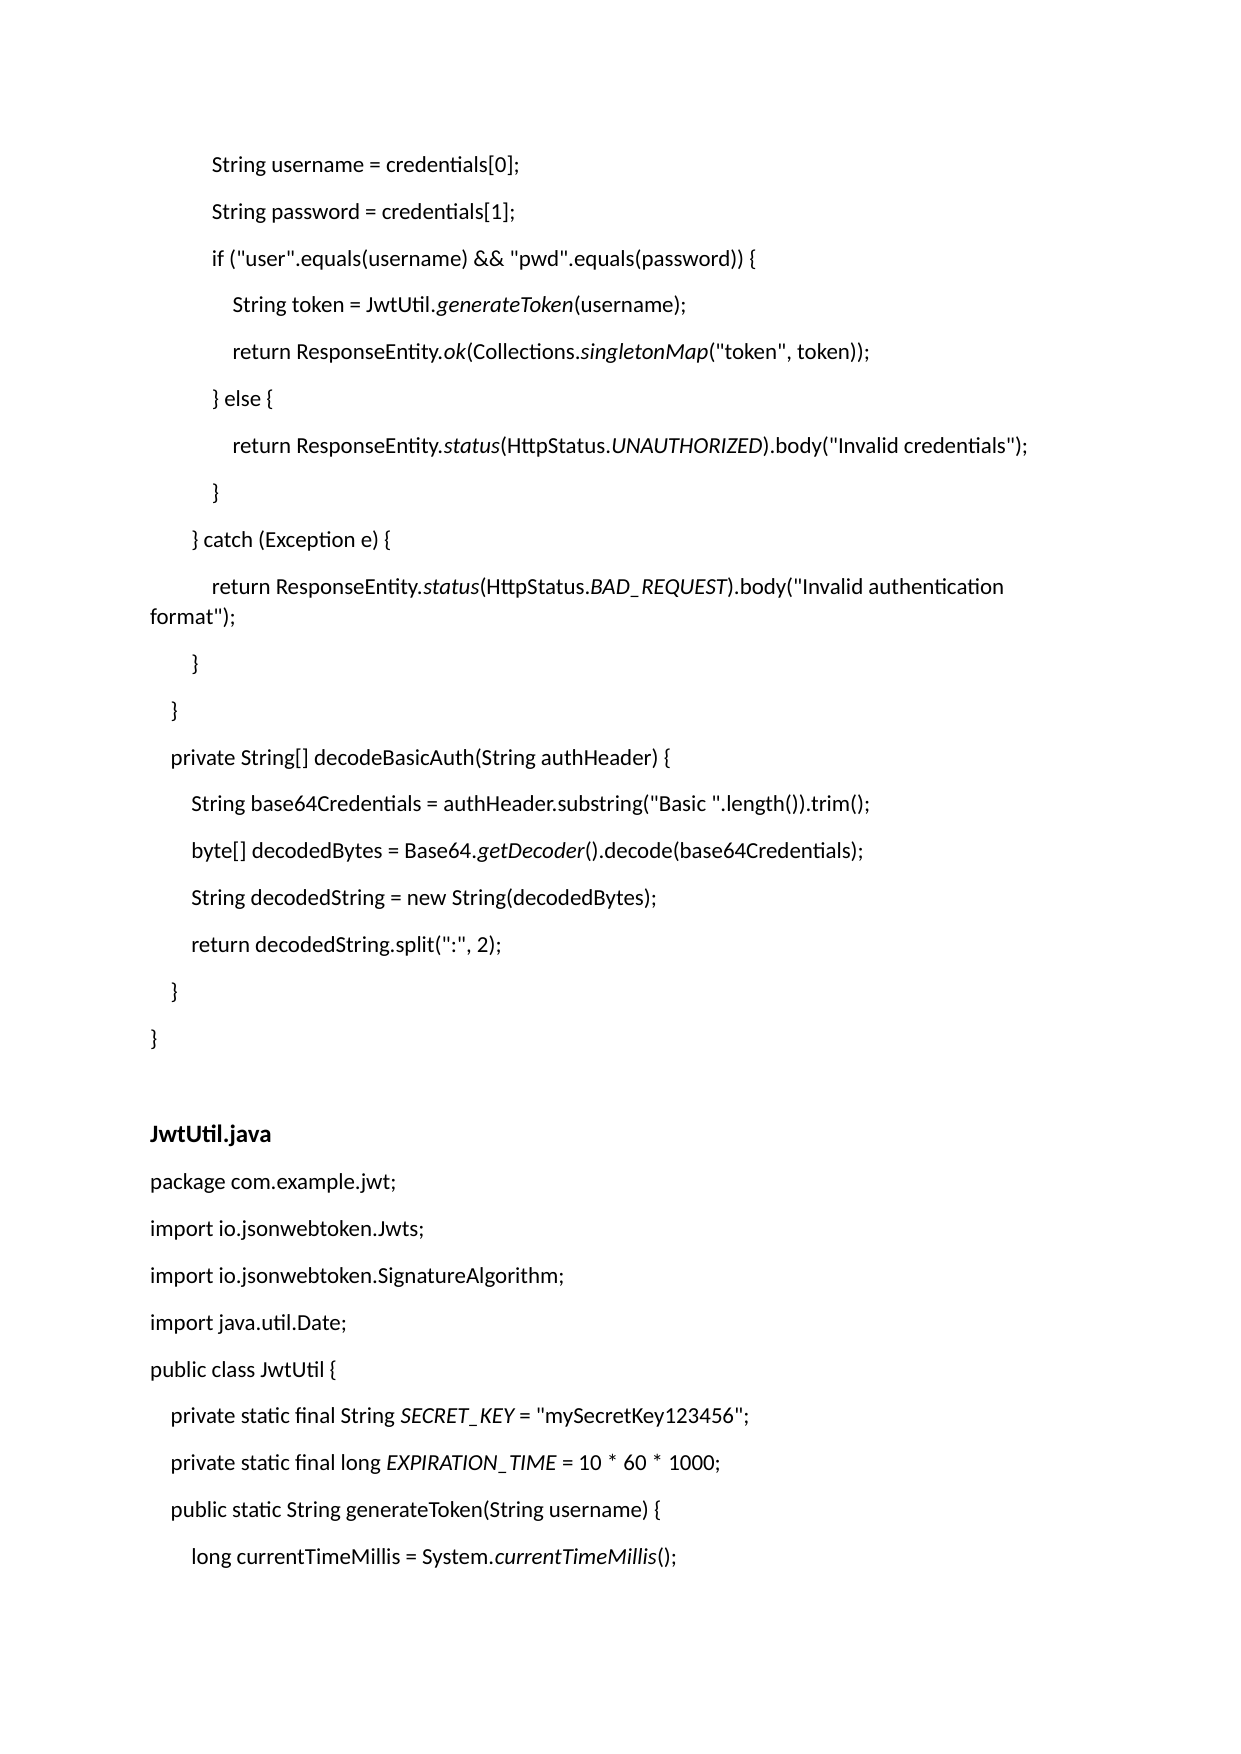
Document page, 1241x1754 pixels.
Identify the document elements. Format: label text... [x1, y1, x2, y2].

text } else { [150, 384, 1090, 412]
text } [150, 696, 1090, 724]
text public static String generateToken(String username) { [150, 1495, 1090, 1523]
text return ResponseEntity.status(HttpStatus.UNAUTHORIZED).body("Invalid credentials"); [150, 431, 1090, 459]
text String token = JwtUtil.generateToken(username); [150, 291, 1090, 319]
text } [150, 1024, 1090, 1052]
text String username = credentials[0]; [150, 150, 1090, 178]
text return ResponseEntity.ok(Collections.singletonMap("token", token)); [150, 337, 1090, 366]
text private static final String SECRET_KEY = "mySecretKey123456"; [150, 1402, 1090, 1430]
text } [150, 649, 1090, 677]
text private String[] decodeBasicAuth(String authHeader) { [150, 743, 1090, 771]
text private static final long EXPIRATION_TIME = 10 * 60 * 1000; [150, 1448, 1090, 1477]
text String password = credentials[1]; [150, 197, 1090, 225]
text return decodedString.split(":", 2); [150, 930, 1090, 958]
text } catch (Exception e) { [150, 525, 1090, 553]
text } [150, 977, 1090, 1005]
text import java.util.Date; [150, 1308, 1090, 1336]
text import io.jsonwebtoken.Jwts; [150, 1214, 1090, 1242]
text package com.example.jwt; [150, 1167, 1090, 1195]
text public class JwtUtil { [150, 1355, 1090, 1383]
text String decodedString = new String(decodedBytes); [150, 883, 1090, 911]
text JwtUtil.java [150, 1118, 1090, 1148]
text import io.jsonwebtoken.SignatureAlgorithm; [150, 1261, 1090, 1289]
text } [150, 478, 1090, 506]
text byte[] decodedBytes = Base64.getDecoder().decode(base64Credentials); [150, 836, 1090, 864]
text return ResponseEntity.status(HttpStatus.BAD_REQUEST).body("Invalid authentication format"); [150, 572, 1090, 630]
text if ("user".equals(username) && "pwd".equals(password)) { [150, 244, 1090, 272]
text String base64Credentials = authHeader.substring("Basic ".length()).trim(); [150, 789, 1090, 818]
text long currentTimeMillis = System.currentTimeMillis(); [150, 1542, 1090, 1570]
